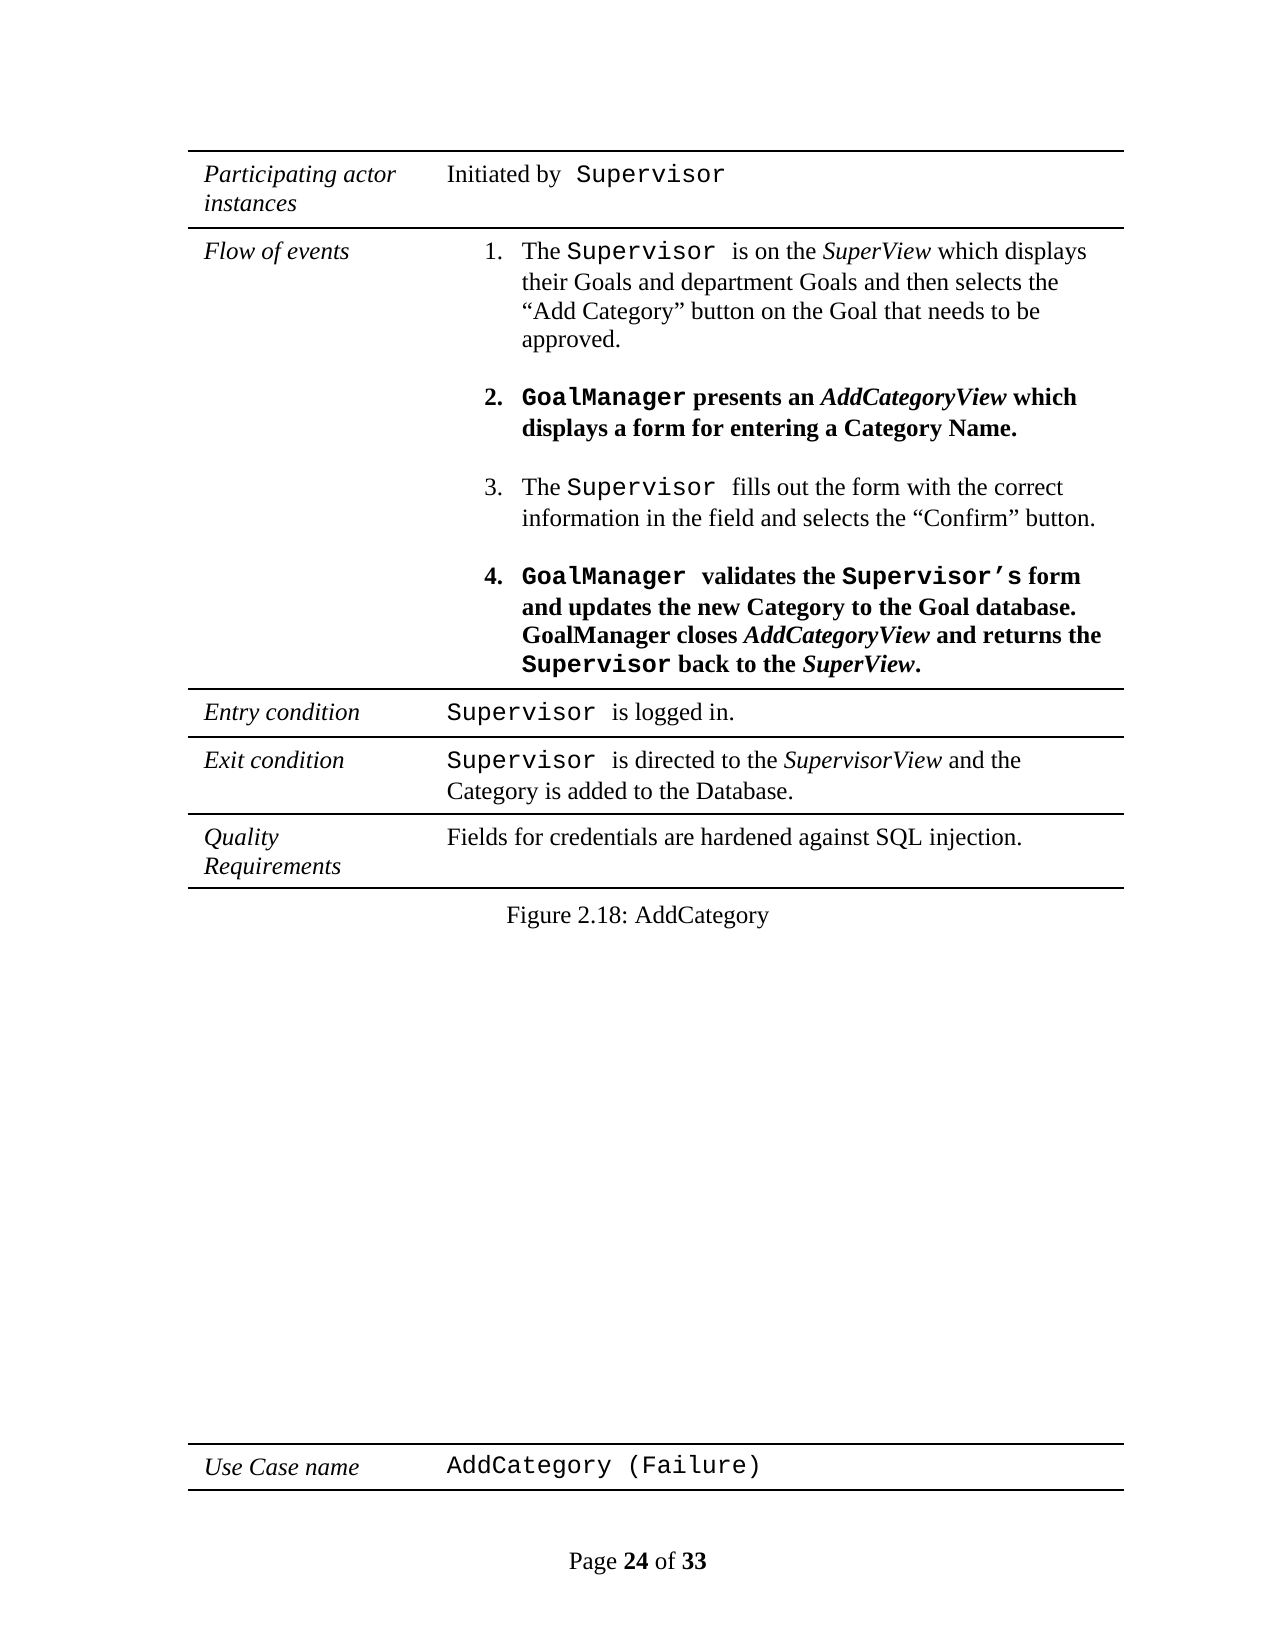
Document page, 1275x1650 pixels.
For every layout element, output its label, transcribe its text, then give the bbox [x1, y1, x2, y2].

table_cell Supervisor is logged in. [430, 690, 1124, 736]
table_cell Exit condition [188, 738, 430, 813]
table_cell Entry condition [188, 690, 430, 736]
table_header AddCategory (Failure) [430, 1445, 1124, 1489]
table_cell Flow of events [188, 229, 430, 687]
table_cell Supervisor is directed to the SupervisorView and the Category is added to the Database. [430, 738, 1124, 813]
table_cell Fields for credentials are hardened against SQL injection. [430, 815, 1124, 887]
table_header Use Case name [188, 1445, 430, 1489]
table_cell Initiated by Supervisor [430, 152, 1124, 227]
table_cell The Supervisor is on the SuperView which displays their Goals and department Goals and then selects the “Add Category” button on the Goal that needs to be approved. GoalManager presents an AddCategoryView which displays a form for entering a Category Name. The Supervisor fills out the form with the correct information in the field and selects the “Confirm” button. GoalManager validates the Supervisor’s form and updates the new Category to the Goal database. GoalManager closes AddCategoryView and returns the Supervisor back to the SuperView. [430, 229, 1124, 687]
table_cell Participating actor instances [188, 152, 430, 227]
table_cell Quality Requirements [188, 815, 430, 887]
